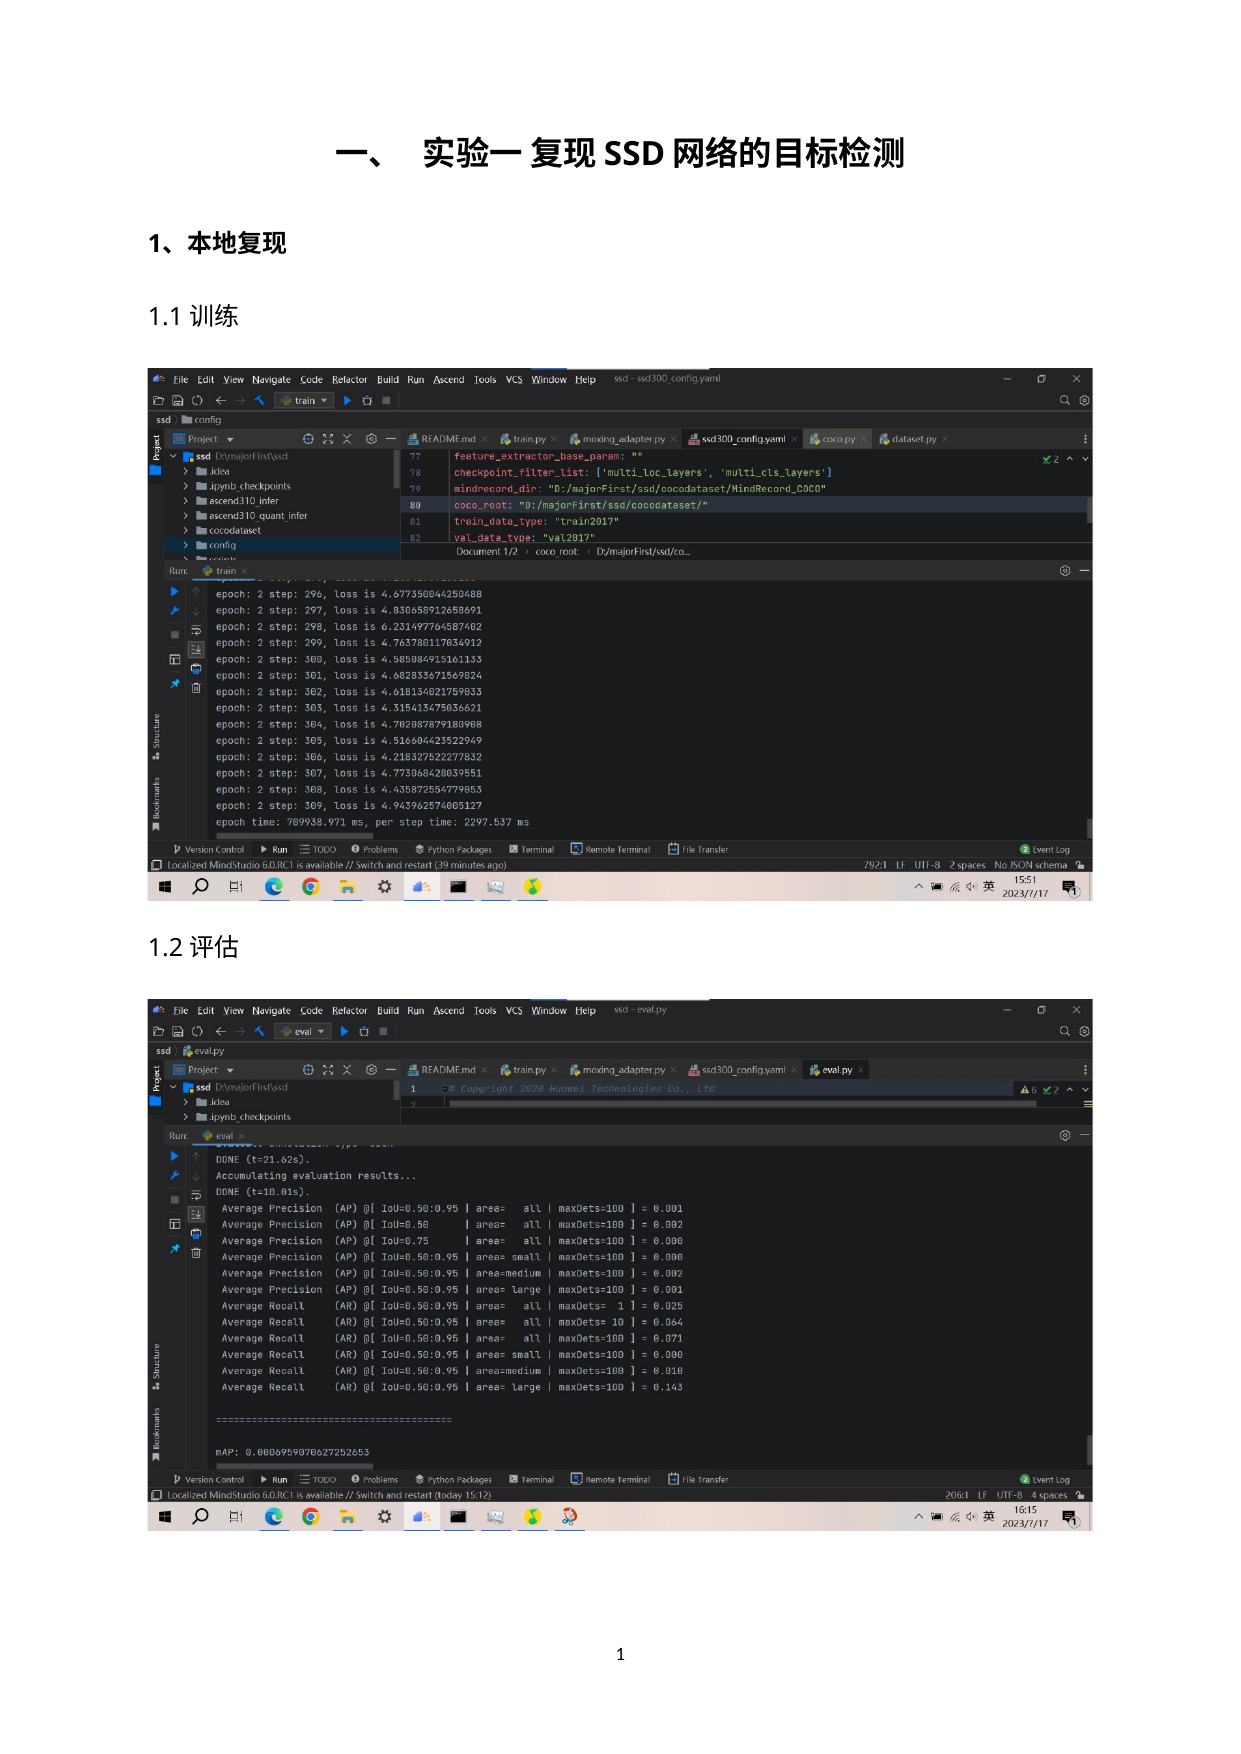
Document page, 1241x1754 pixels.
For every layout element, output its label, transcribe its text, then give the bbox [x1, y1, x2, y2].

picture [147, 368, 1093, 901]
list 实验一 复现SSD网络的目标检测 [148, 127, 1092, 175]
text 1、本地复现 [148, 224, 1092, 260]
text 1.1 训练 [148, 296, 1092, 333]
text 1.2 评估 [148, 927, 1092, 963]
picture [147, 999, 1093, 1531]
